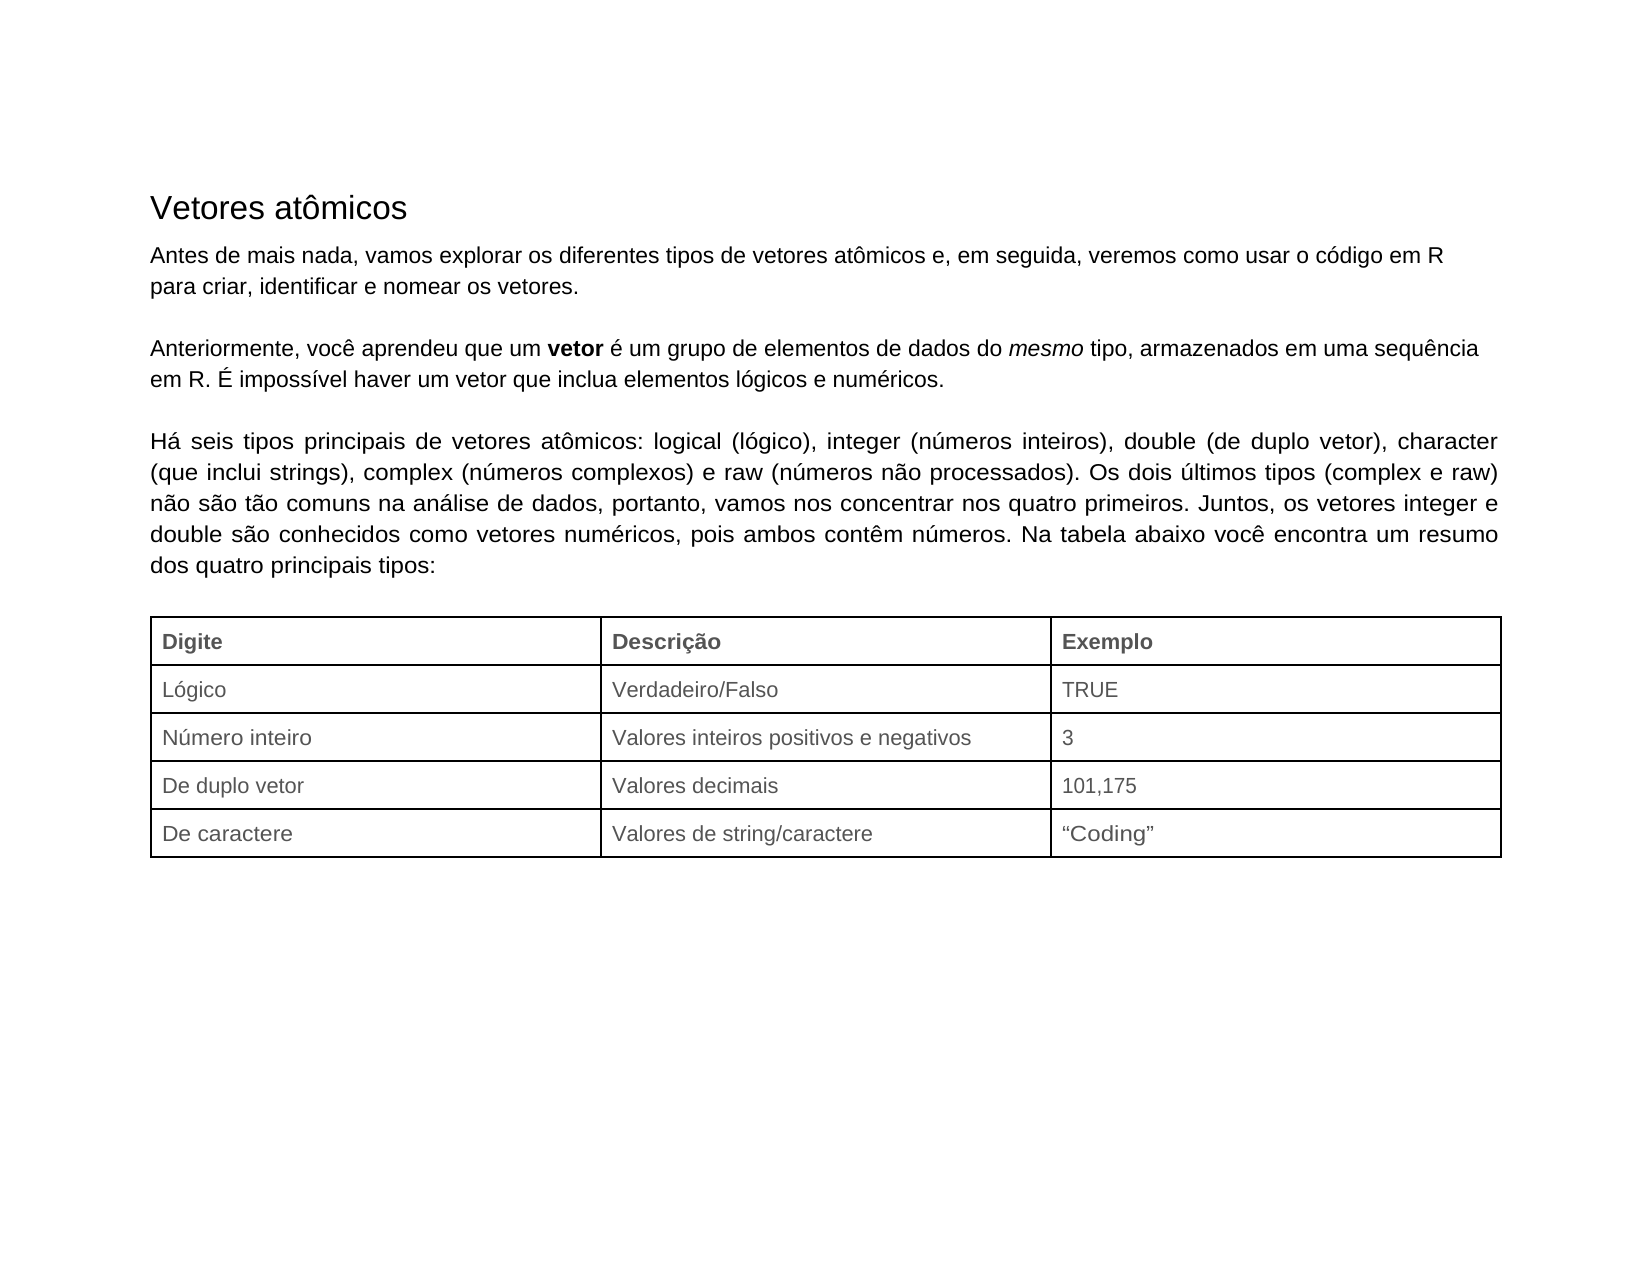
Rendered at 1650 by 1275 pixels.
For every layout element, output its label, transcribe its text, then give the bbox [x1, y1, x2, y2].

table_cell TRUE [1052, 666, 1500, 712]
table_header Exemplo [1052, 618, 1500, 664]
table_cell Número inteiro [152, 714, 600, 760]
text Antes de mais nada, vamos explorar os diferentes tipos de vetores atômicos e, em seguida, veremos como usar o código em R para criar, identificar e nomear os vetores. [150, 242, 1487, 299]
table_cell Lógico [152, 666, 600, 712]
table_cell Valores inteiros positivos e negativos [602, 714, 1050, 760]
table_cell Verdadeiro/Falso [602, 666, 1050, 712]
table_cell Valores de string/caractere [602, 810, 1050, 856]
table_cell 101,175 [1052, 762, 1500, 808]
table_header Descrição [602, 618, 1050, 664]
text Anteriormente, você aprendeu que um vetor é um grupo de elementos de dados do mesmo tipo, armazenados em uma sequência em R. É impossível haver um vetor que inclua elementos lógicos e numéricos. [150, 335, 1487, 393]
table_cell 3 [1052, 714, 1500, 760]
table_cell De duplo vetor [152, 762, 600, 808]
table_header Digite [152, 618, 600, 664]
text Há seis tipos principais de vetores atômicos: logical (lógico), integer (números inteiros), double (de duplo vetor), character (que inclui strings), complex (números complexos) e raw (números não processados). Os dois últimos tipos (complex e raw) não são tão comuns na análise de dados, portanto, vamos nos concentrar nos quatro primeiros. Juntos, os vetores integer e double são conhecidos como vetores numéricos, pois ambos contêm números. Na tabela abaixo você encontra um resumo dos quatro principais tipos: [150, 428, 1500, 579]
table_cell De caractere [152, 810, 600, 856]
subtitle Vetores atômicos [150, 188, 1514, 227]
table_cell Valores decimais [602, 762, 1050, 808]
table_cell “Coding” [1052, 810, 1500, 856]
